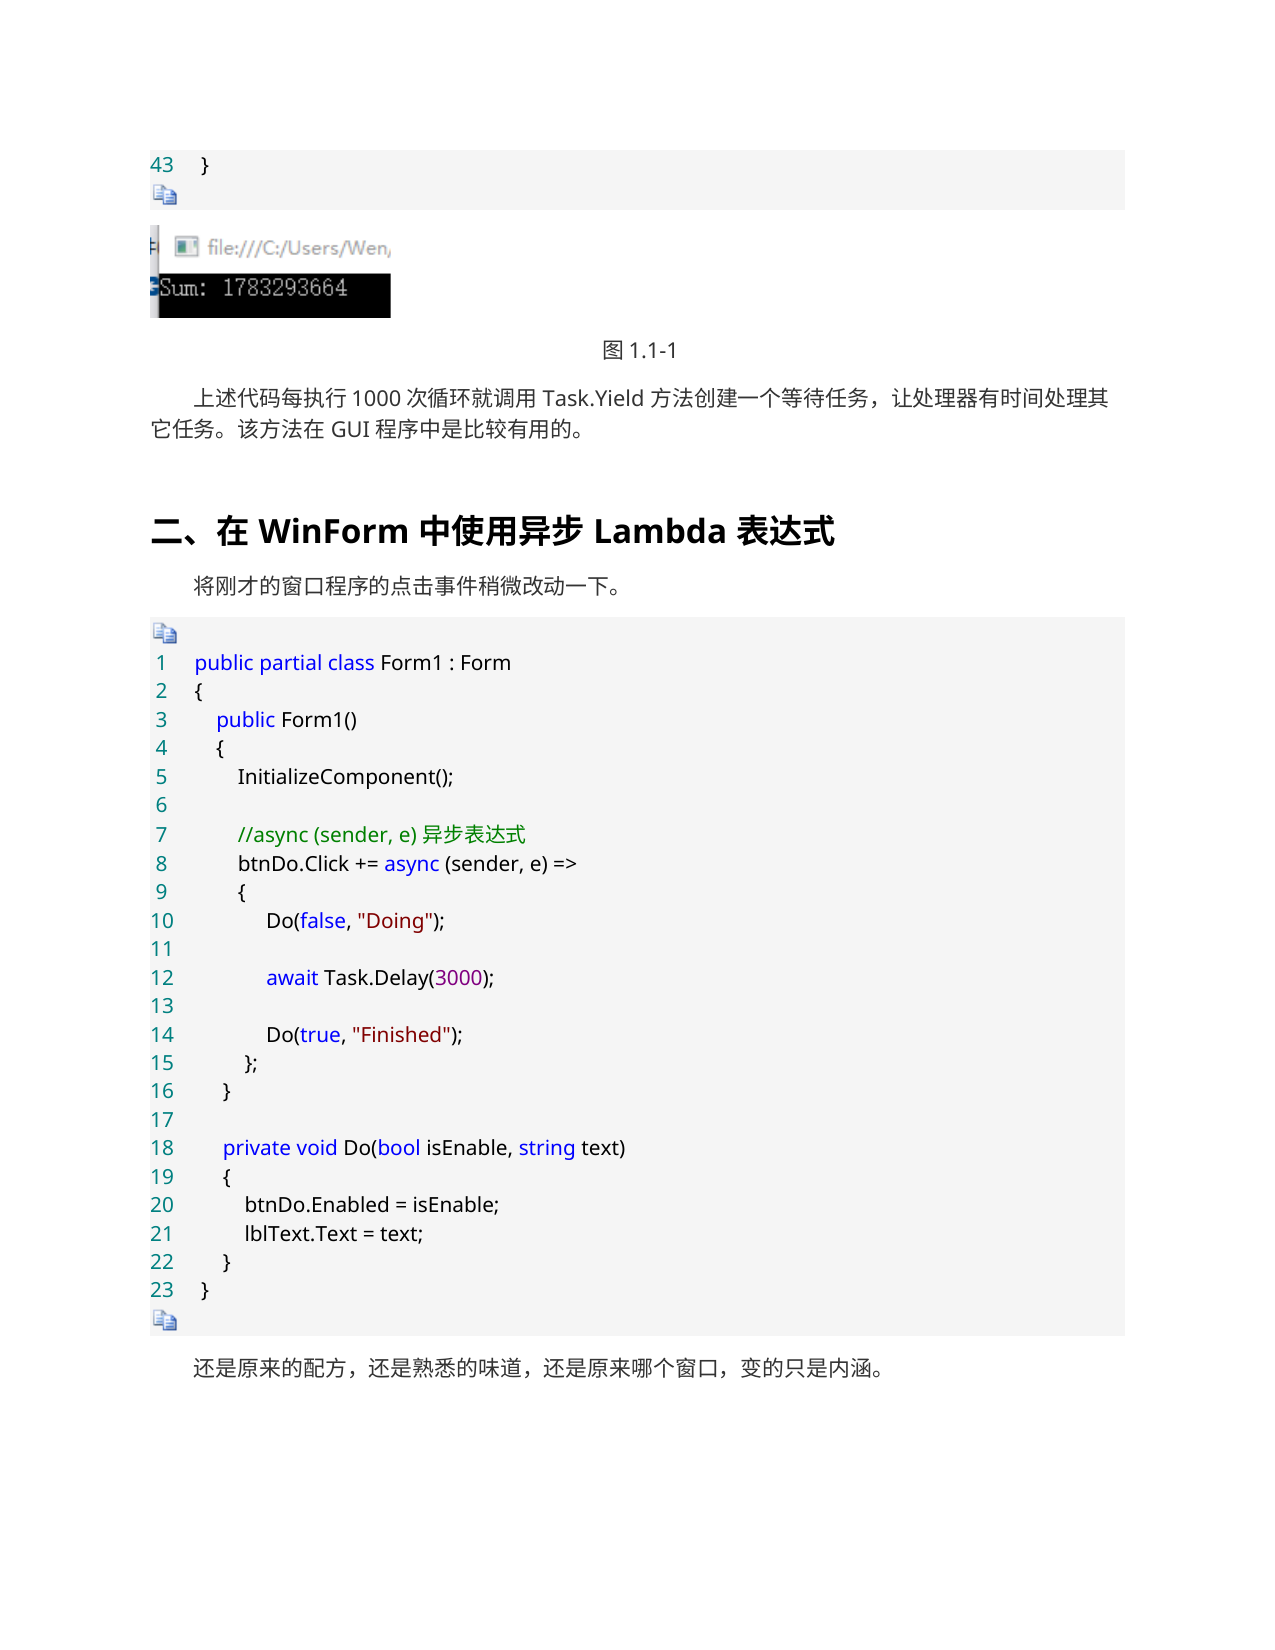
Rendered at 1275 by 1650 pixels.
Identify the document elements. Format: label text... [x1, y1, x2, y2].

text 18 private void Do(bool isEnable, string text) [150, 1133, 1125, 1162]
text 8 btnDo.Click += async (sender, e) => [150, 849, 1125, 877]
text 二、在 WinForm 中使用异步 Lambda 表达式 [150, 505, 1125, 554]
text 4 { [150, 733, 1125, 762]
text 21 lblText.Text = text; [150, 1219, 1125, 1247]
text 16 } [150, 1077, 1125, 1105]
picture [150, 1304, 182, 1336]
text 23 } [150, 1276, 1125, 1304]
text 19 { [150, 1162, 1125, 1190]
picture [150, 178, 182, 210]
text 9 { [150, 877, 1125, 906]
text 图1.1-1 [150, 333, 1125, 365]
picture [150, 225, 391, 318]
text 将刚才的窗口程序的点击事件稍微改动一下。 [150, 569, 1125, 601]
text 3 public Form1() [150, 705, 1125, 733]
text 15 }; [150, 1048, 1125, 1077]
text 22 } [150, 1247, 1125, 1276]
text 14 Do(true, "Finished"); [150, 1020, 1125, 1048]
text 12 await Task.Delay(3000); [150, 963, 1125, 991]
text 2 { [150, 677, 1125, 705]
text 17 [150, 1105, 1125, 1133]
text 7 //async (sender, e) 异步表达式 [150, 819, 1125, 849]
picture [150, 616, 182, 649]
text 13 [150, 991, 1125, 1020]
text 11 [150, 934, 1125, 963]
text 还是原来的配方，还是熟悉的味道，还是原来哪个窗口，变的只是内涵。 [150, 1351, 1125, 1383]
text 上述代码每执行1000次循环就调用 Task.Yield 方法创建一个等待任务，让处理器有时间处理其它任务。该方法在 GUI 程序中是比较有用的。 [150, 381, 1125, 444]
text 10 Do(false, "Doing"); [150, 906, 1125, 934]
text 5 InitializeComponent(); [150, 762, 1125, 790]
text 1 public partial class Form1 : Form [150, 648, 1125, 677]
text 43 } [150, 150, 1125, 178]
text 6 [150, 790, 1125, 819]
text 20 btnDo.Enabled = isEnable; [150, 1190, 1125, 1219]
